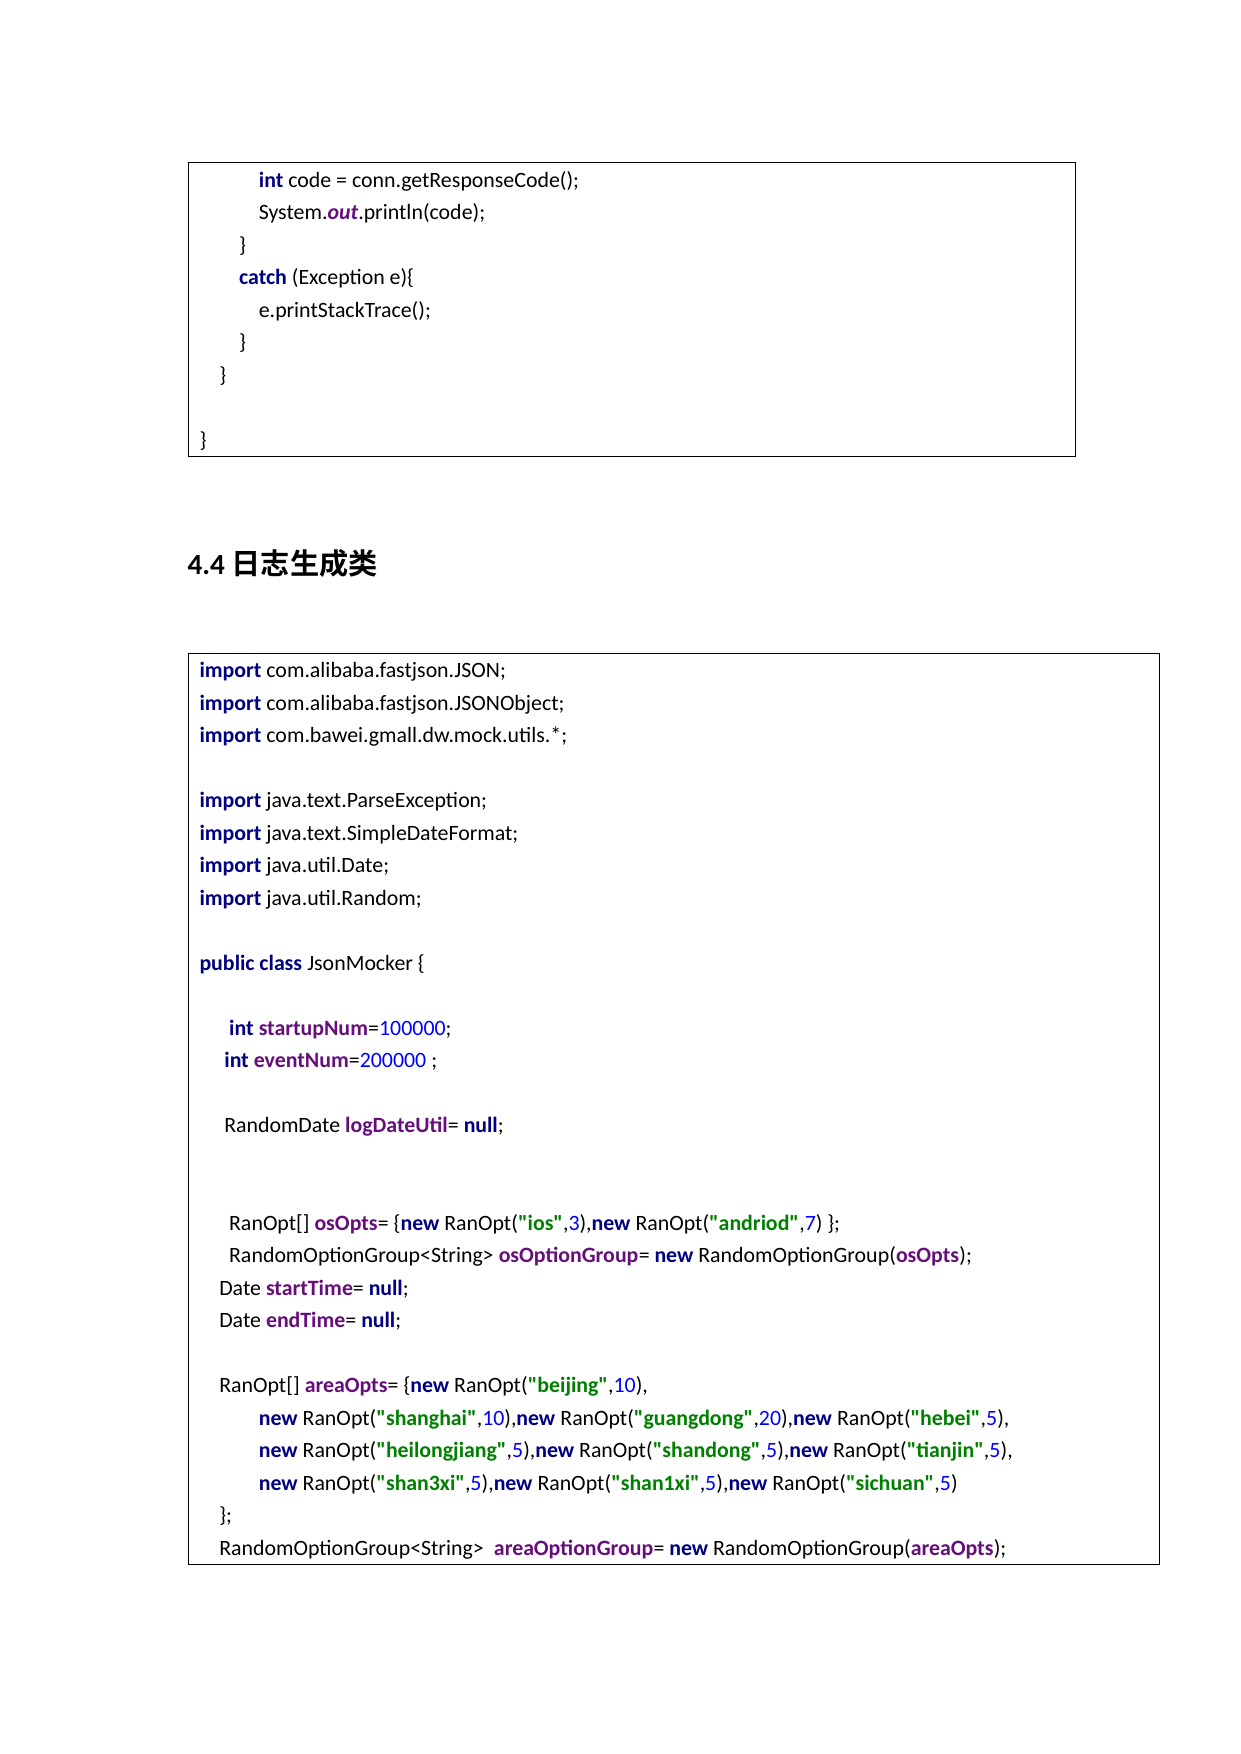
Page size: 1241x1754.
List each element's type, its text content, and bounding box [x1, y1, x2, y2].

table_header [189, 163, 1075, 456]
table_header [189, 654, 1159, 1563]
subtitle 4.4 日志生成类 [187, 529, 1053, 594]
